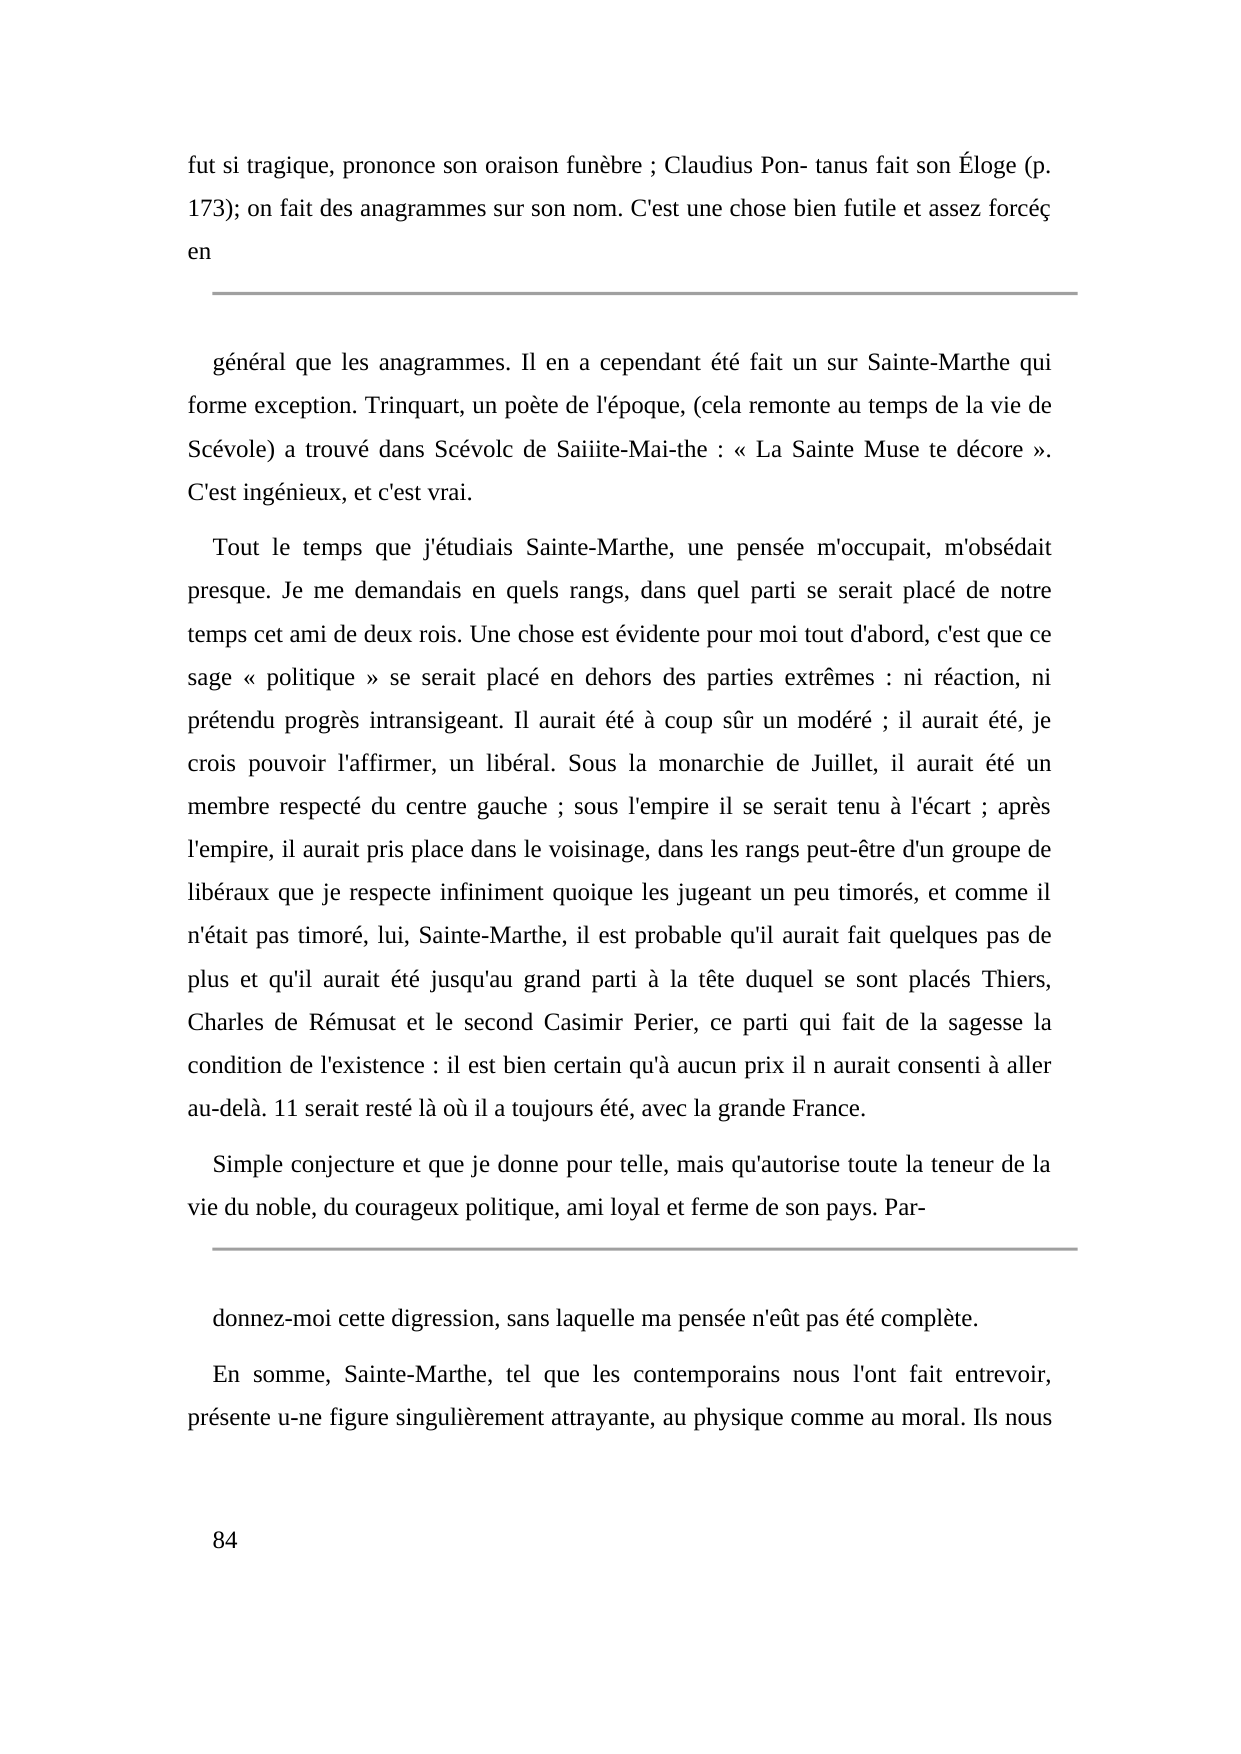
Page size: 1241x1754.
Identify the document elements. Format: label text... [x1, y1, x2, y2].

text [187, 1359, 1053, 1431]
text donnez-moi cette digression, sans laquelle ma pensée n'eût pas été complète. [187, 1303, 1053, 1332]
text général que les anagrammes. Il en a cependant été fait un sur Sainte-Marthe qui forme exception. Trinquart, un poète de l'époque, (cela remonte au temps de la vie de Scévole) a trouvé dans Scévolc de Saiiite-Mai-the : « La Sainte Muse te décore ». C'est ingénieux, et c'est vrai. [187, 347, 1053, 506]
text Simple conjecture et que je donne pour telle, mais qu'autorise toute la teneur de la vie du noble, du courageux politique, ami loyal et ferme de son pays. Par- [187, 1149, 1053, 1221]
text Tout le temps que j'étudiais Sainte-Marthe, une pensée m'occupait, m'obsédait presque. Je me demandais en quels rangs, dans quel parti se serait placé de notre temps cet ami de deux rois. Une chose est évidente pour moi tout d'abord, c'est que ce sage « politique » se serait placé en dehors des parties extrêmes : ni réaction, ni prétendu progrès intransigeant. Il aurait été à coup sûr un modéré ; il aurait été, je crois pouvoir l'affirmer, un libéral. Sous la monarchie de Juillet, il aurait été un membre respecté du centre gauche ; sous l'empire il se serait tenu à l'écart ; après l'empire, il aurait pris place dans le voisinage, dans les rangs peut-être d'un groupe de libéraux que je respecte infiniment quoique les jugeant un peu timorés, et comme il n'était pas timoré, lui, Sainte-Marthe, il est probable qu'il aurait fait quelques pas de plus et qu'il aurait été jusqu'au grand parti à la tête duquel se sont placés Thiers, Charles de Rémusat et le second Casimir Perier, ce parti qui fait de la sagesse la condition de l'existence : il est bien certain qu'à aucun prix il n aurait consenti à aller au-delà. 11 serait resté là où il a toujours été, avec la grande France. [187, 532, 1053, 1122]
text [187, 150, 1053, 265]
